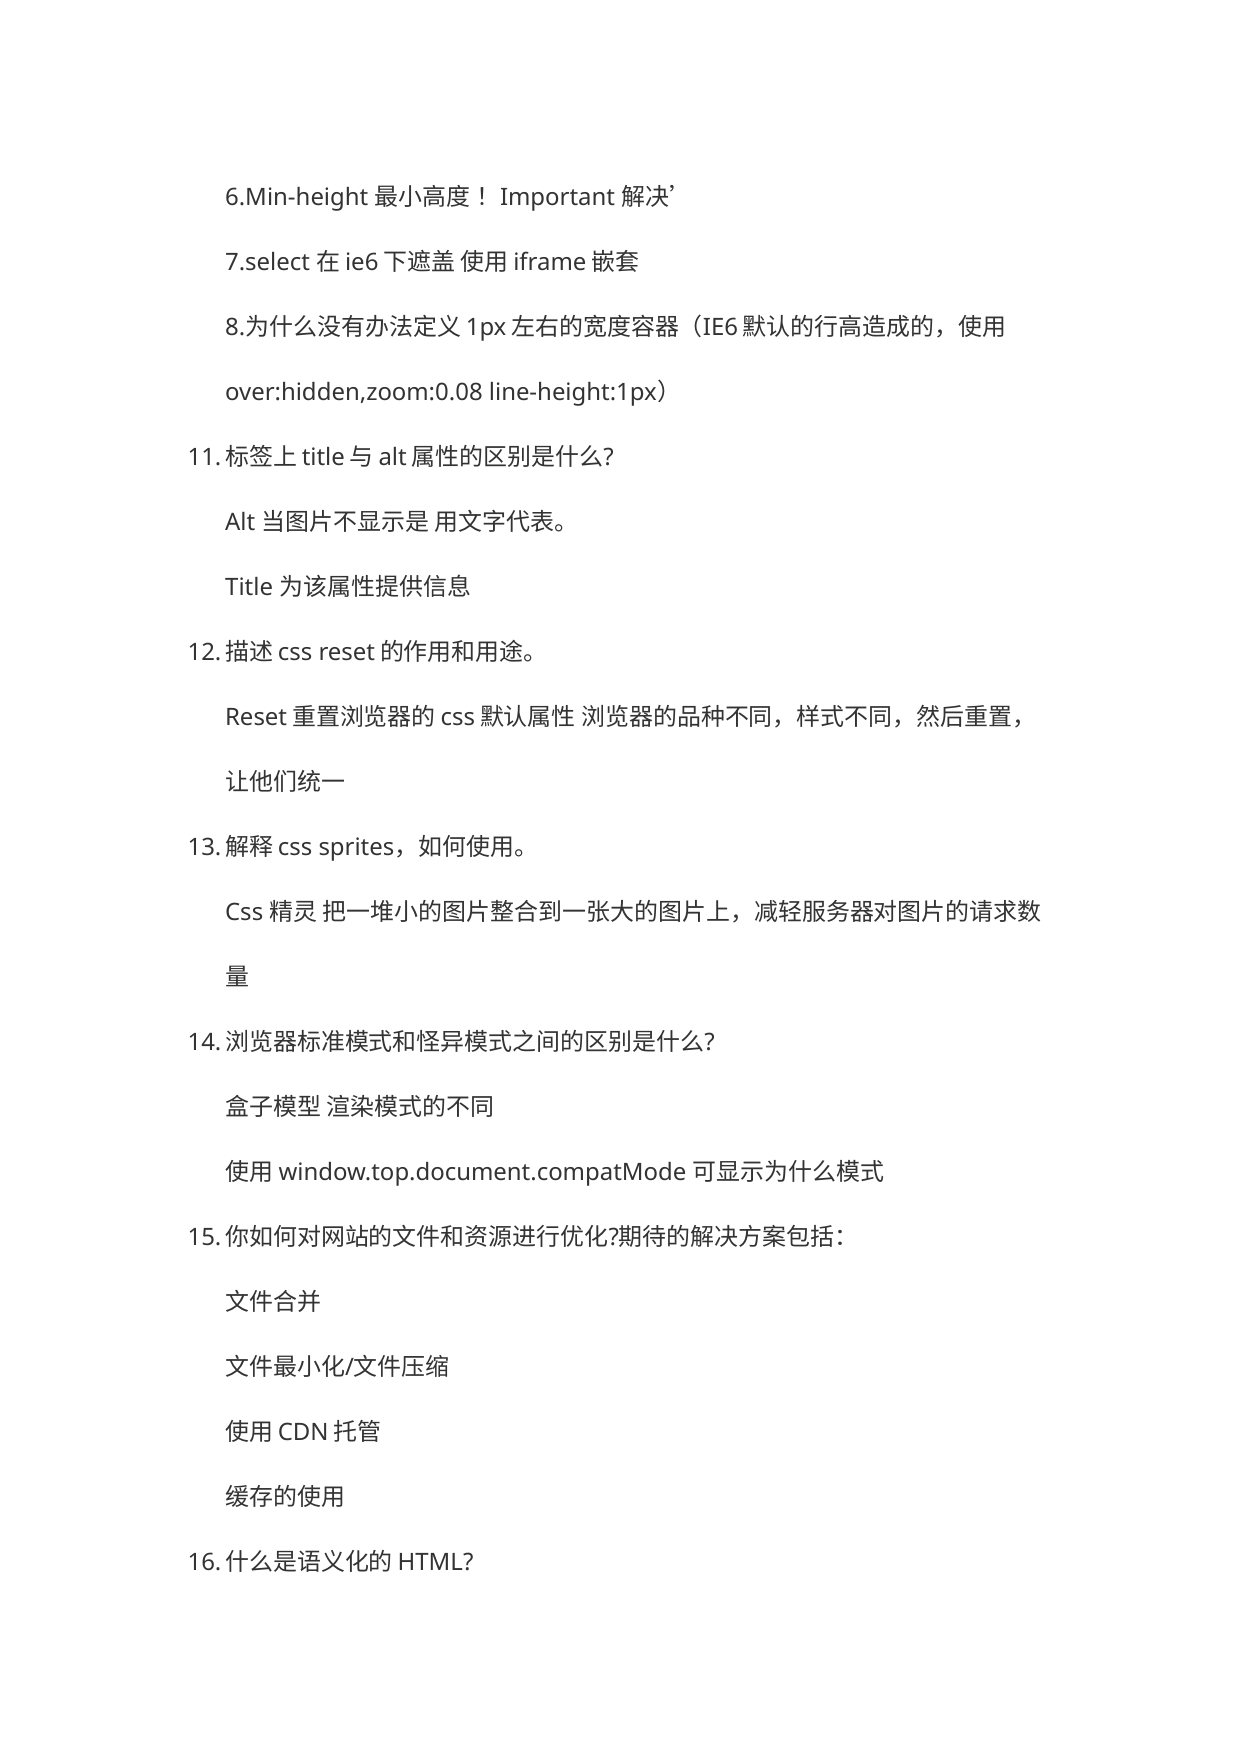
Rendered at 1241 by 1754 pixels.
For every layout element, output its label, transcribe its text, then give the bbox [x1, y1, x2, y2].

list 描述css reset的作用和用途。 Reset重置浏览器的css默认属性 浏览器的品种不同，样式不同，然后重置，让他们统一 [187, 617, 1053, 812]
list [187, 162, 1053, 422]
list 解释css sprites，如何使用。 Css 精灵 把一堆小的图片整合到一张大的图片上，减轻服务器对图片的请求数量 [187, 812, 1053, 1007]
list 标签上title与alt属性的区别是什么? Alt 当图片不显示是 用文字代表。 Title 为该属性提供信息 [187, 422, 1053, 617]
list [187, 1527, 1053, 1592]
list 浏览器标准模式和怪异模式之间的区别是什么? 盒子模型 渲染模式的不同 使用 window.top.document.compatMode 可显示为什么模式 [187, 1007, 1053, 1202]
list 你如何对网站的文件和资源进行优化?期待的解决方案包括： 文件合并 文件最小化/文件压缩 使用CDN托管 缓存的使用 [187, 1202, 1053, 1527]
